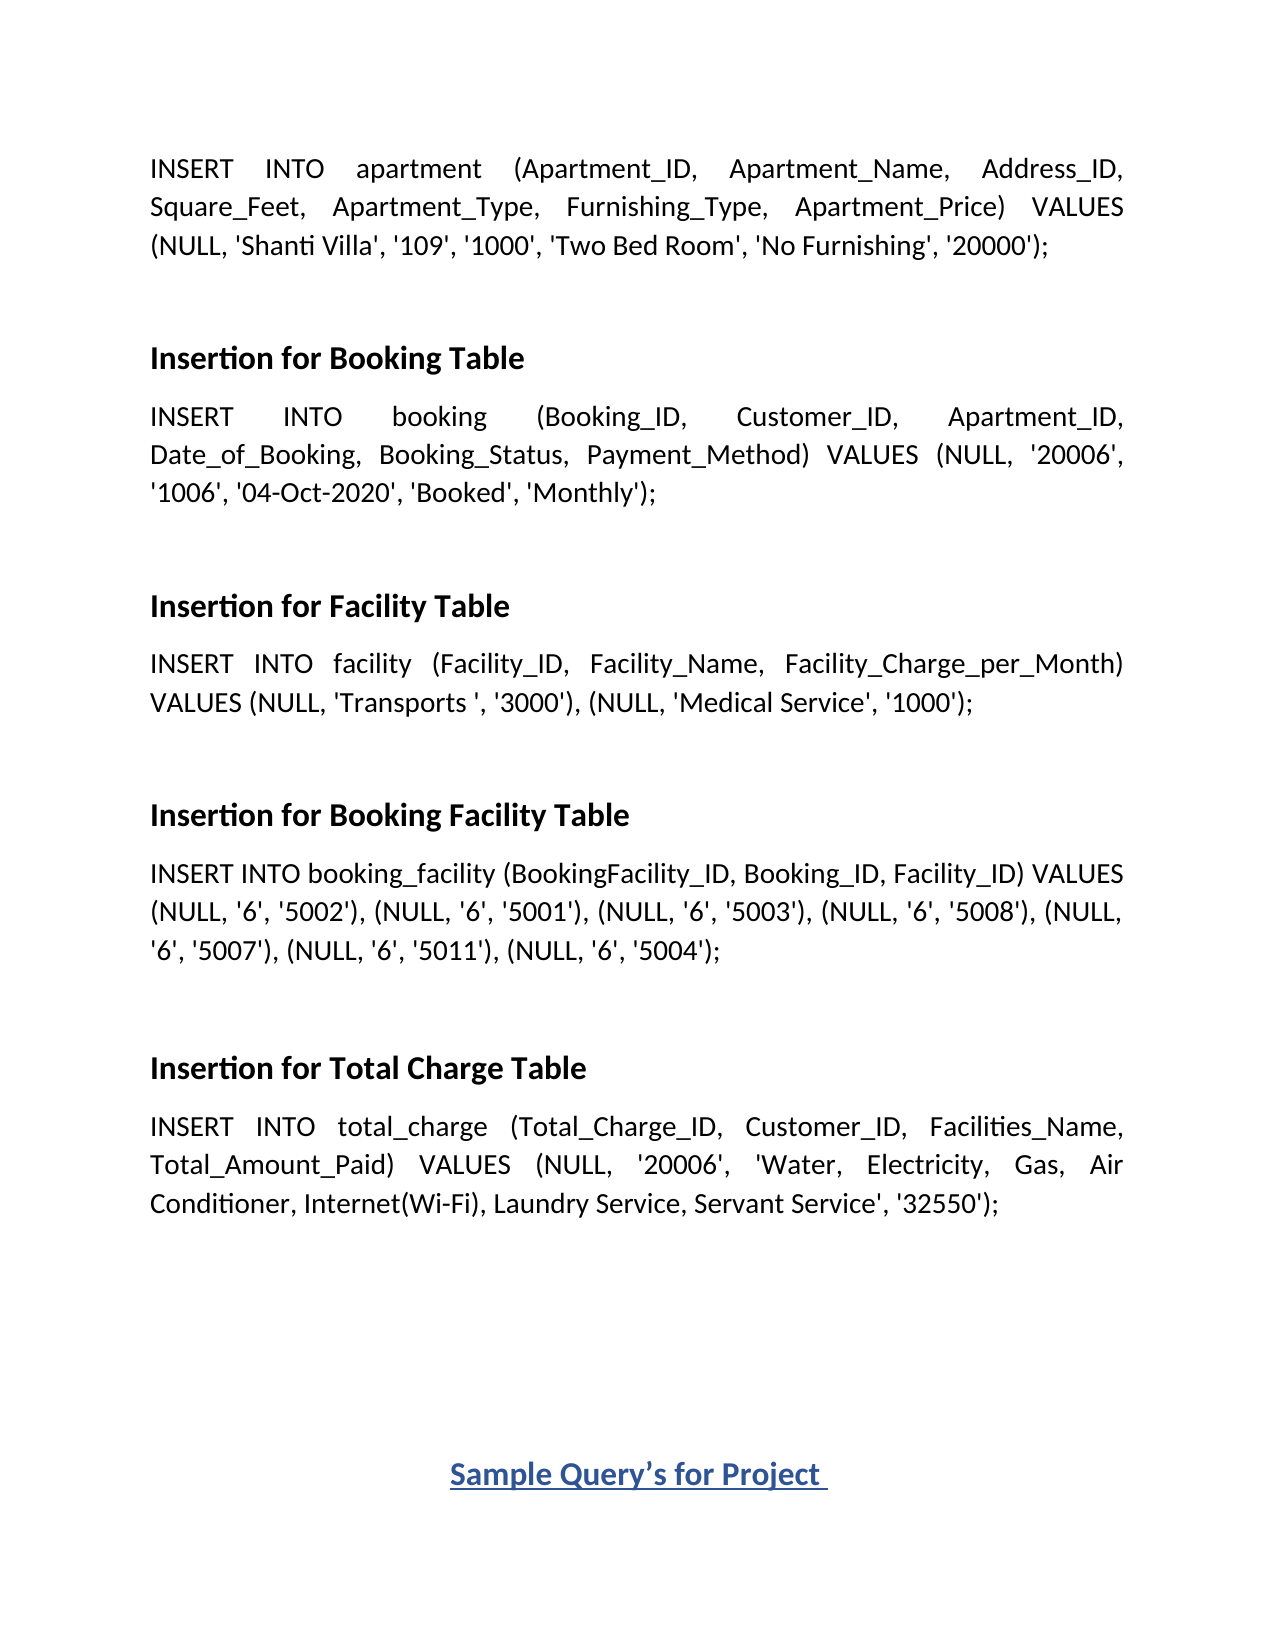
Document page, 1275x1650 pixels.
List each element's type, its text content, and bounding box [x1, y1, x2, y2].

text Insertion for Total Charge Table [150, 1047, 1125, 1088]
text INSERT INTO total_charge (Total_Charge_ID, Customer_ID, Facilities_Name, Total_Amount_Paid) VALUES (NULL, '20006', 'Water, Electricity, Gas, Air Conditioner, Internet(Wi-Fi), Laundry Service, Servant Service', '32550'); [150, 1108, 1125, 1220]
text Insertion for Booking Table [150, 337, 1125, 378]
text INSERT INTO facility (Facility_ID, Facility_Name, Facility_Charge_per_Month) VALUES (NULL, 'Transports ', '3000'), (NULL, 'Medical Service', '1000'); [150, 645, 1125, 719]
text INSERT INTO booking_facility (BookingFacility_ID, Booking_ID, Facility_ID) VALUES (NULL, '6', '5002'), (NULL, '6', '5001'), (NULL, '6', '5003'), (NULL, '6', '5008'), (NULL, '6', '5007'), (NULL, '6', '5011'), (NULL, '6', '5004'); [150, 855, 1125, 967]
text INSERT INTO apartment (Apartment_ID, Apartment_Name, Address_ID, Square_Feet, Apartment_Type, Furnishing_Type, Apartment_Price) VALUES (NULL, 'Shanti Villa', '109', '1000', 'Two Bed Room', 'No Furnishing', '20000'); [150, 150, 1125, 262]
text INSERT INTO booking (Booking_ID, Customer_ID, Apartment_ID, Date_of_Booking, Booking_Status, Payment_Method) VALUES (NULL, '20006', '1006', '04-Oct-2020', 'Booked', 'Monthly'); [150, 398, 1125, 510]
text Insertion for Booking Facility Table [150, 794, 1125, 835]
text Sample Query’s for Project [375, 1453, 1125, 1493]
text Insertion for Facility Table [150, 585, 1125, 626]
